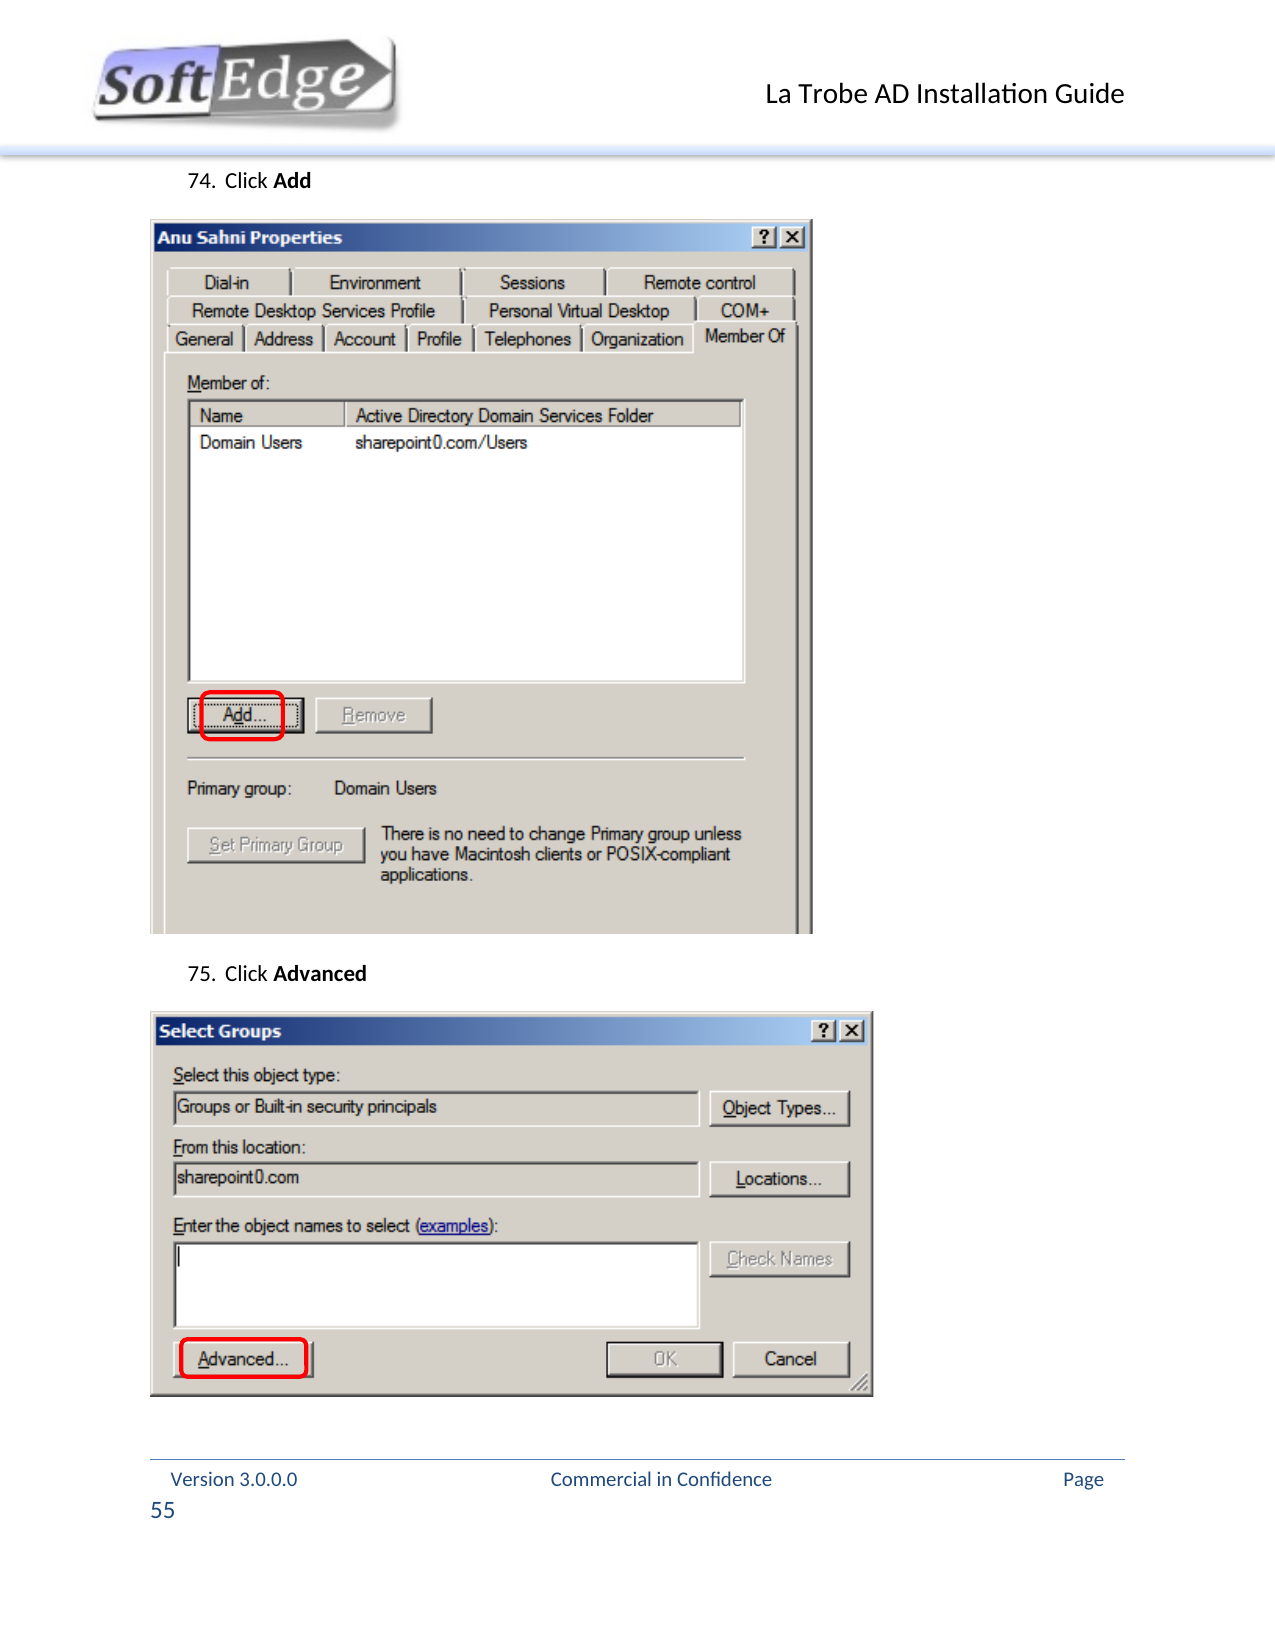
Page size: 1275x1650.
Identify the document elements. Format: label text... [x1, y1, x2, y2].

picture [81, 32, 405, 137]
list Click Add [187, 167, 1125, 195]
picture [150, 219, 813, 934]
picture [150, 1011, 874, 1397]
list Click Advanced [187, 959, 1125, 987]
